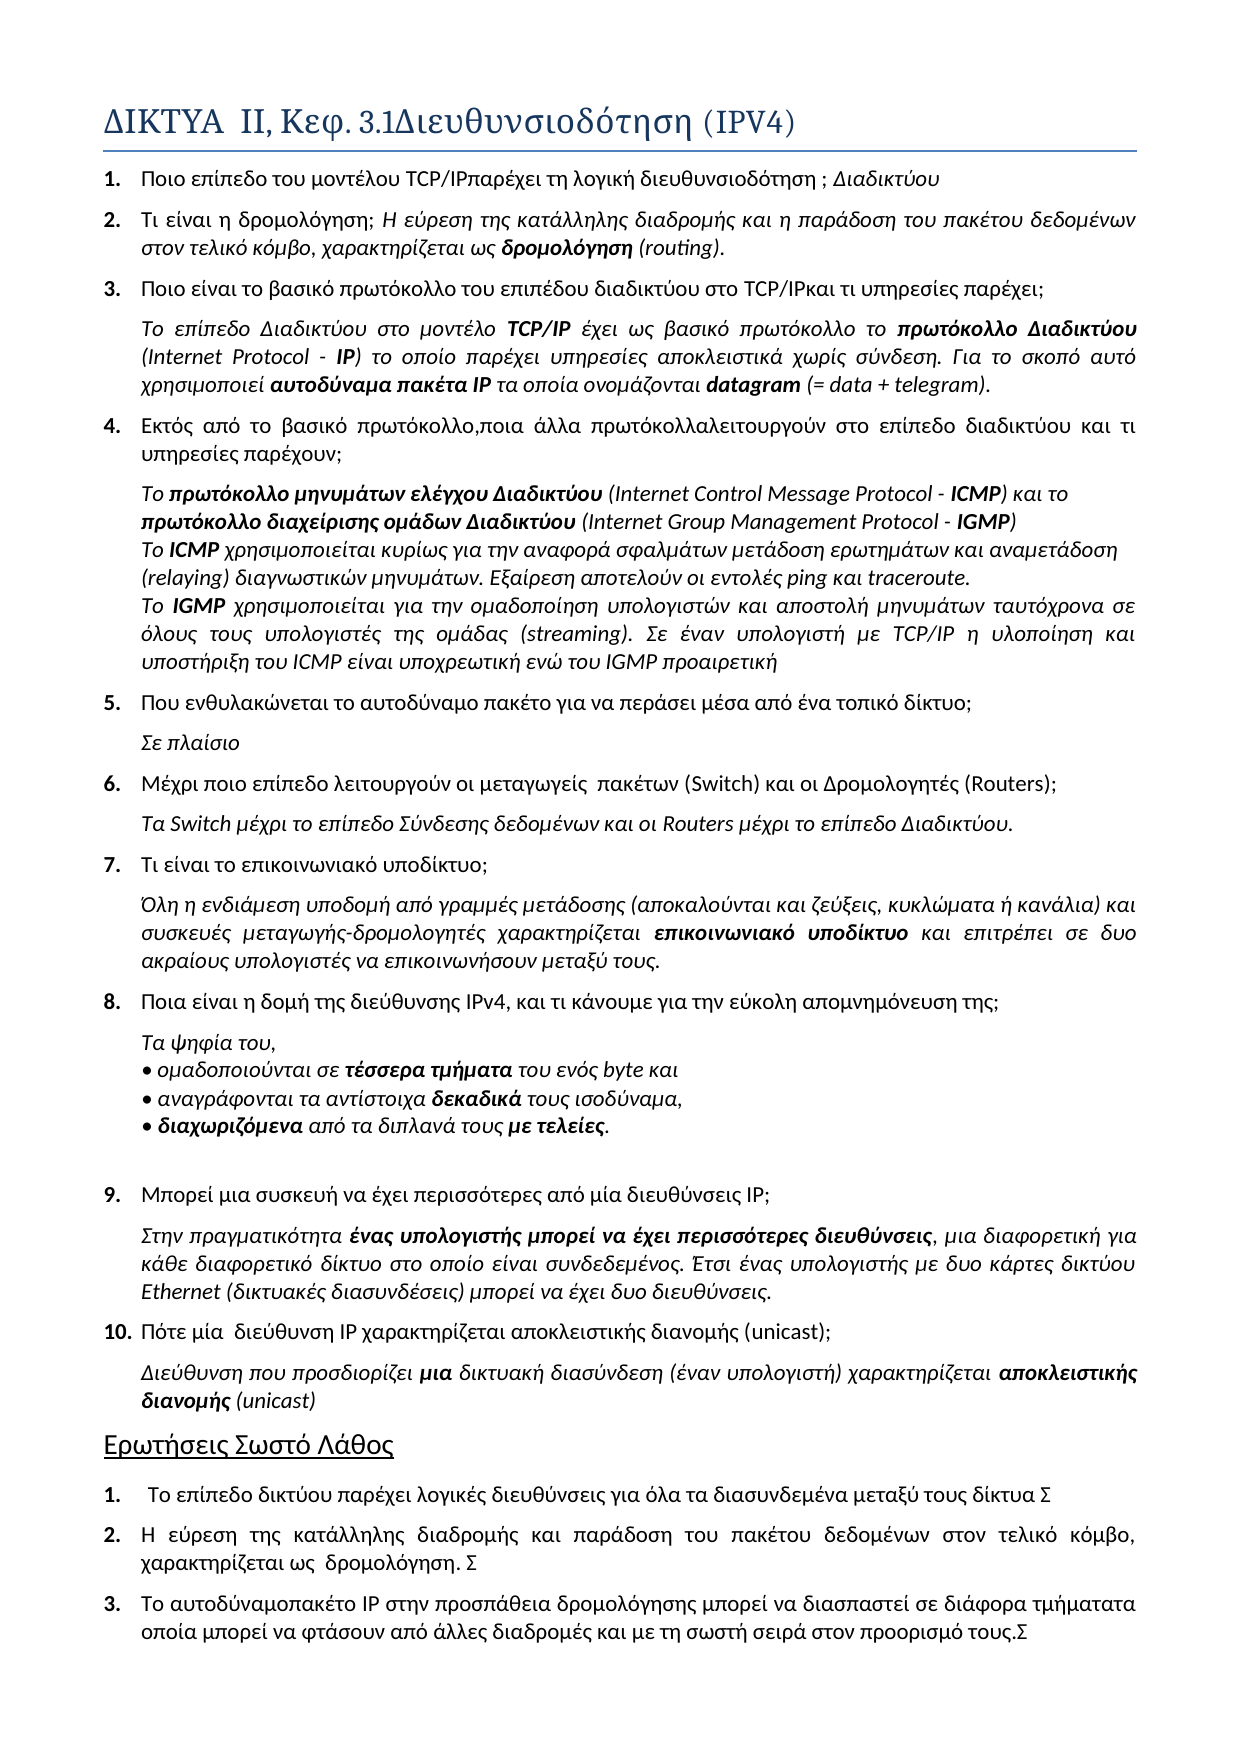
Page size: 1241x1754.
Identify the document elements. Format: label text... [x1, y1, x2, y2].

list Ποιο είναι το βασικό πρωτόκολλο του επιπέδου διαδικτύου στο TCP/IPκαι τι υπηρεσίες παρέχει; [103, 274, 1137, 302]
text Διεύθυνση που προσδιορίζει μια δικτυακή διασύνδεση (έναν υπολογιστή) χαρακτηρίζεται αποκλειστικής διανομής (unicast) [141, 1358, 1137, 1414]
list Η εύρεση της κατάλληλης διαδρομής και παράδοση του πακέτου δεδομένων στον τελικό κόμβο, χαρακτηρίζεται ως δρομολόγηση. Σ [103, 1520, 1137, 1576]
list Τι είναι το επικοινωνιακό υποδίκτυο; [103, 850, 1137, 878]
text • ομαδοποιούνται σε τέσσερα τμήματα του ενός byte και [141, 1056, 1137, 1084]
text Τα Switch μέχρι το επίπεδο Σύνδεσης δεδομένων και οι Routers μέχρι το επίπεδο Διαδικτύου. [141, 809, 1137, 837]
text Όλη η ενδιάμεση υποδομή από γραμμές μετάδοσης (αποκαλούνται και ζεύξεις, κυκλώματα ή κανάλια) και συσκευές μεταγωγής-δρομολογητές χαρακτηρίζεται επικοινωνιακό υποδίκτυο και επιτρέπει σε δυο ακραίους υπολογιστές να επικοινωνήσουν μεταξύ τους. [141, 891, 1137, 974]
list Ποιο επίπεδο του μοντέλου TCP/IPπαρέχει τη λογική διευθυνσιοδότηση ; Διαδικτύου [103, 164, 1137, 193]
list Το αυτοδύναμοπακέτο ΙΡ στην προσπάθεια δρομολόγησης μπορεί να διασπαστεί σε διάφορα τμήματατα οποία μπορεί να φτάσουν από άλλες διαδρομές και με τη σωστή σειρά στον προορισμό τους.Σ [103, 1589, 1137, 1645]
list Ποια είναι η δομή της διεύθυνσης IPv4, και τι κάνουμε για την εύκολη απομνημόνευση της; [103, 987, 1137, 1015]
list Μπορεί μια συσκευή να έχει περισσότερες από μία διευθύνσεις ΙΡ; [103, 1180, 1137, 1208]
text Το επίπεδο Διαδικτύου στο μοντέλο TCP/IP έχει ως βασικό πρωτόκολλο το πρωτόκολλο Διαδικτύου (Internet Protocol - IP) το οποίο παρέχει υπηρεσίες αποκλειστικά χωρίς σύνδεση. Για το σκοπό αυτό χρησιμοποιεί αυτοδύναμα πακέτα IP τα οποία ονομάζονται datagram (= data + telegram). [141, 314, 1137, 398]
text Στην πραγματικότητα ένας υπολογιστής μπορεί να έχει περισσότερες διευθύνσεις, μια διαφορετική για κάθε διαφορετικό δίκτυο στο οποίο είναι συνδεδεμένος. Έτσι ένας υπολογιστής με δυο κάρτες δικτύου Ethernet (δικτυακές διασυνδέσεις) μπορεί να έχει δυο διευθύνσεις. [141, 1221, 1137, 1305]
list Το επίπεδο δικτύου παρέχει λογικές διευθύνσεις για όλα τα διασυνδεμένα μεταξύ τους δίκτυα Σ [103, 1480, 1137, 1508]
list Πότε μία διεύθυνση ΙΡ χαρακτηρίζεται αποκλειστικής διανομής (unicast); [103, 1317, 1137, 1345]
text • αναγράφονται τα αντίστοιχα δεκαδικά τους ισοδύναμα, [141, 1084, 1137, 1112]
list Τι είναι η δρομολόγηση; Η εύρεση της κατάλληλης διαδρομής και η παράδοση του πακέτου δεδομένων στον τελικό κόμβο, χαρακτηρίζεται ως δρομολόγηση (routing). [103, 205, 1137, 261]
title ΔΙΚΤΥΑ ΙΙ, Κεφ. 3.1Διευθυνσιοδότηση (IPV4) [103, 103, 1137, 150]
text Ερωτήσεις Σωστό Λάθος [103, 1426, 1137, 1462]
text Tα ψηφία του, [141, 1028, 1137, 1056]
text Tο πρωτόκολλο μηνυμάτων ελέγχου Διαδικτύου (Internet Control Message Protocol - ICMP) και το πρωτόκολλο διαχείρισης ομάδων Διαδικτύου (Internet Group Management Protocol - IGMP) [141, 479, 1137, 535]
list Που ενθυλακώνεται το αυτοδύναμο πακέτο για να περάσει μέσα από ένα τοπικό δίκτυο; [103, 688, 1137, 716]
text • διαχωριζόμενα από τα διπλανά τους με τελείες. [141, 1112, 1137, 1140]
text Σε πλαίσιο [141, 728, 1137, 756]
list Εκτός από το βασικό πρωτόκολλο,ποια άλλα πρωτόκολλαλειτουργούν στο επίπεδο διαδικτύου και τι υπηρεσίες παρέχουν; [103, 411, 1137, 467]
text Το IGMP χρησιμοποιείται για την ομαδοποίηση υπολογιστών και αποστολή μηνυμάτων ταυτόχρονα σε όλους τους υπολογιστές της ομάδας (streaming). Σε έναν υπολογιστή με TCP/IP η υλοποίηση και υποστήριξη του ICMP είναι υποχρεωτική ενώ του IGMP προαιρετική [141, 591, 1137, 675]
list Μέχρι ποιο επίπεδο λειτουργούν οι μεταγωγείς πακέτων (Switch) και οι Δρομολογητές (Routers); [103, 769, 1137, 797]
text Το ICMP χρησιμοποιείται κυρίως για την αναφορά σφαλμάτων μετάδοση ερωτημάτων και αναμετάδοση (relaying) διαγνωστικών μηνυμάτων. Εξαίρεση αποτελούν οι εντολές ping και traceroute. [141, 535, 1137, 591]
